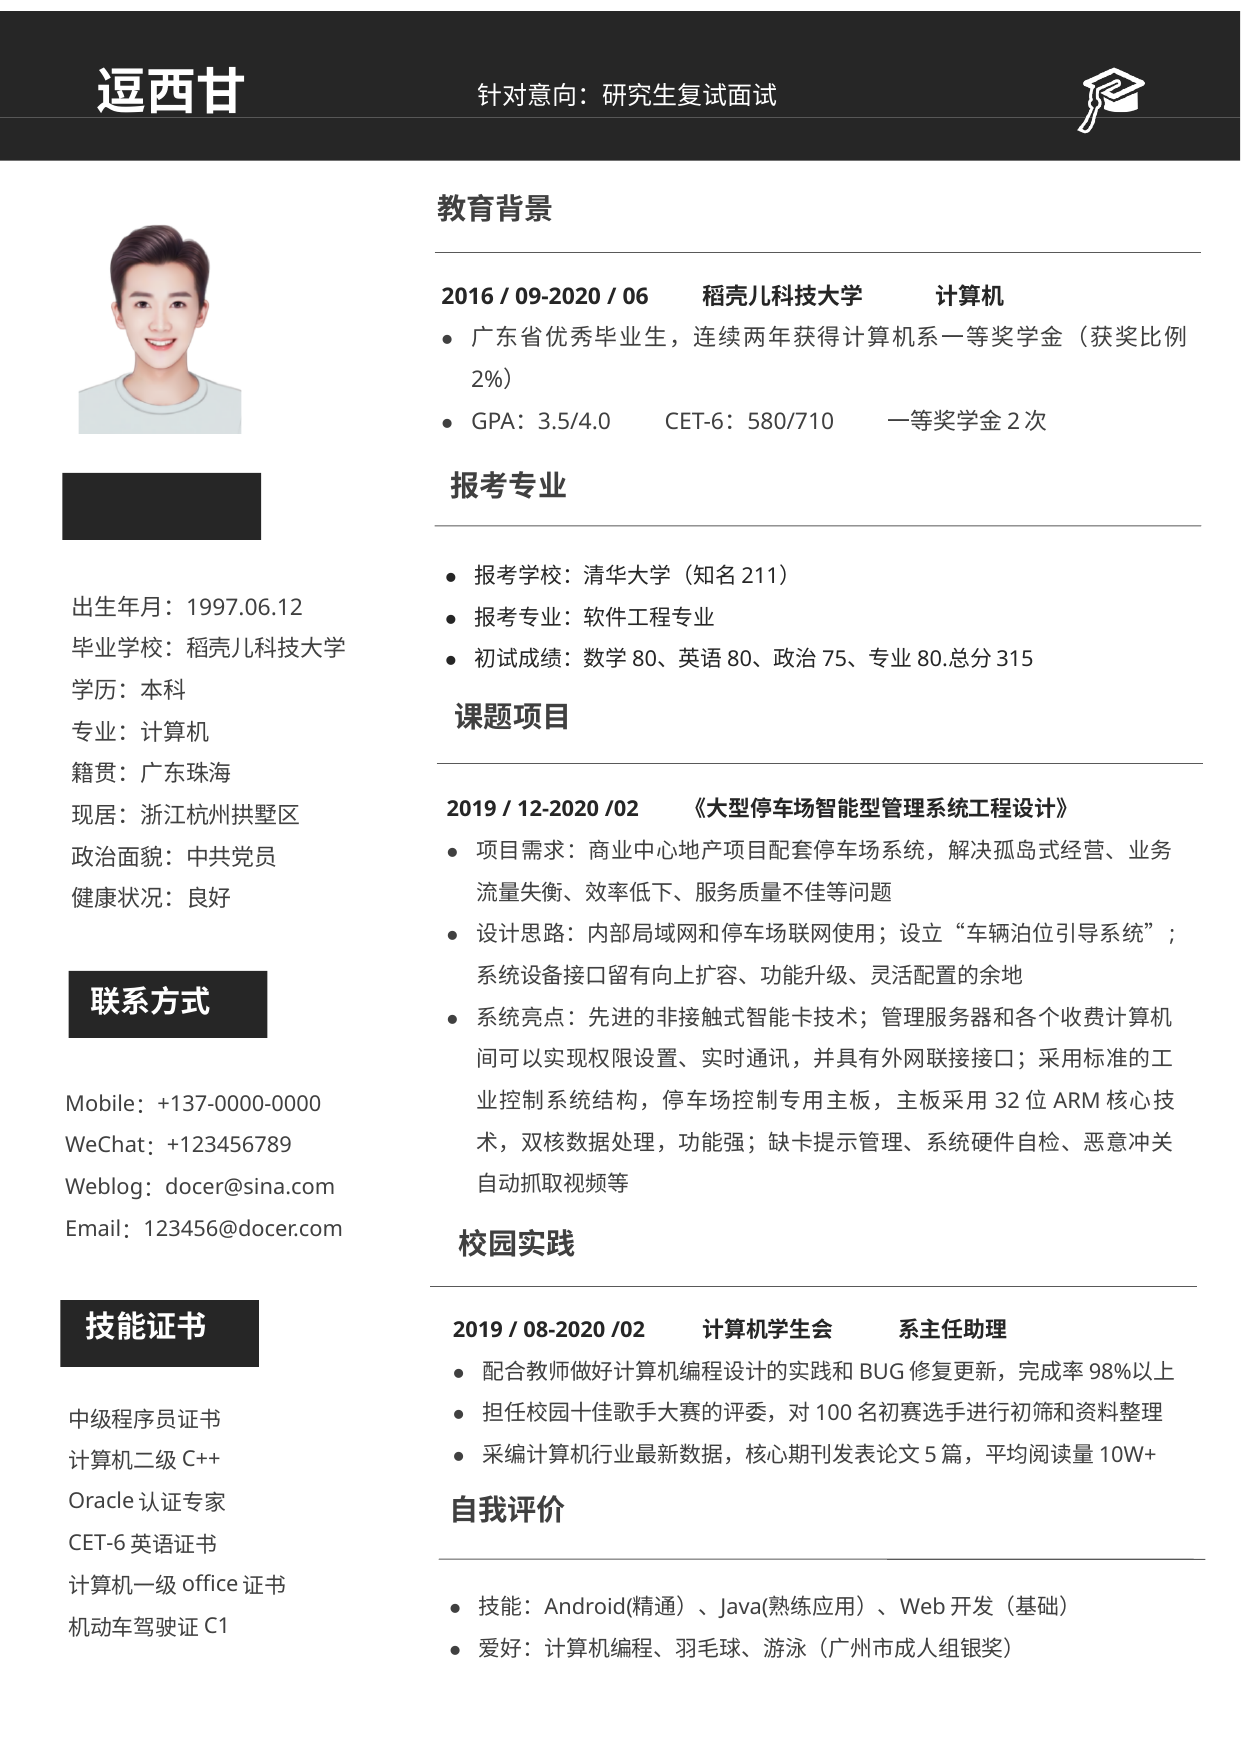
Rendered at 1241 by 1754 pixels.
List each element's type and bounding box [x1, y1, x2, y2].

picture [78, 202, 242, 434]
picture [1072, 60, 1155, 142]
